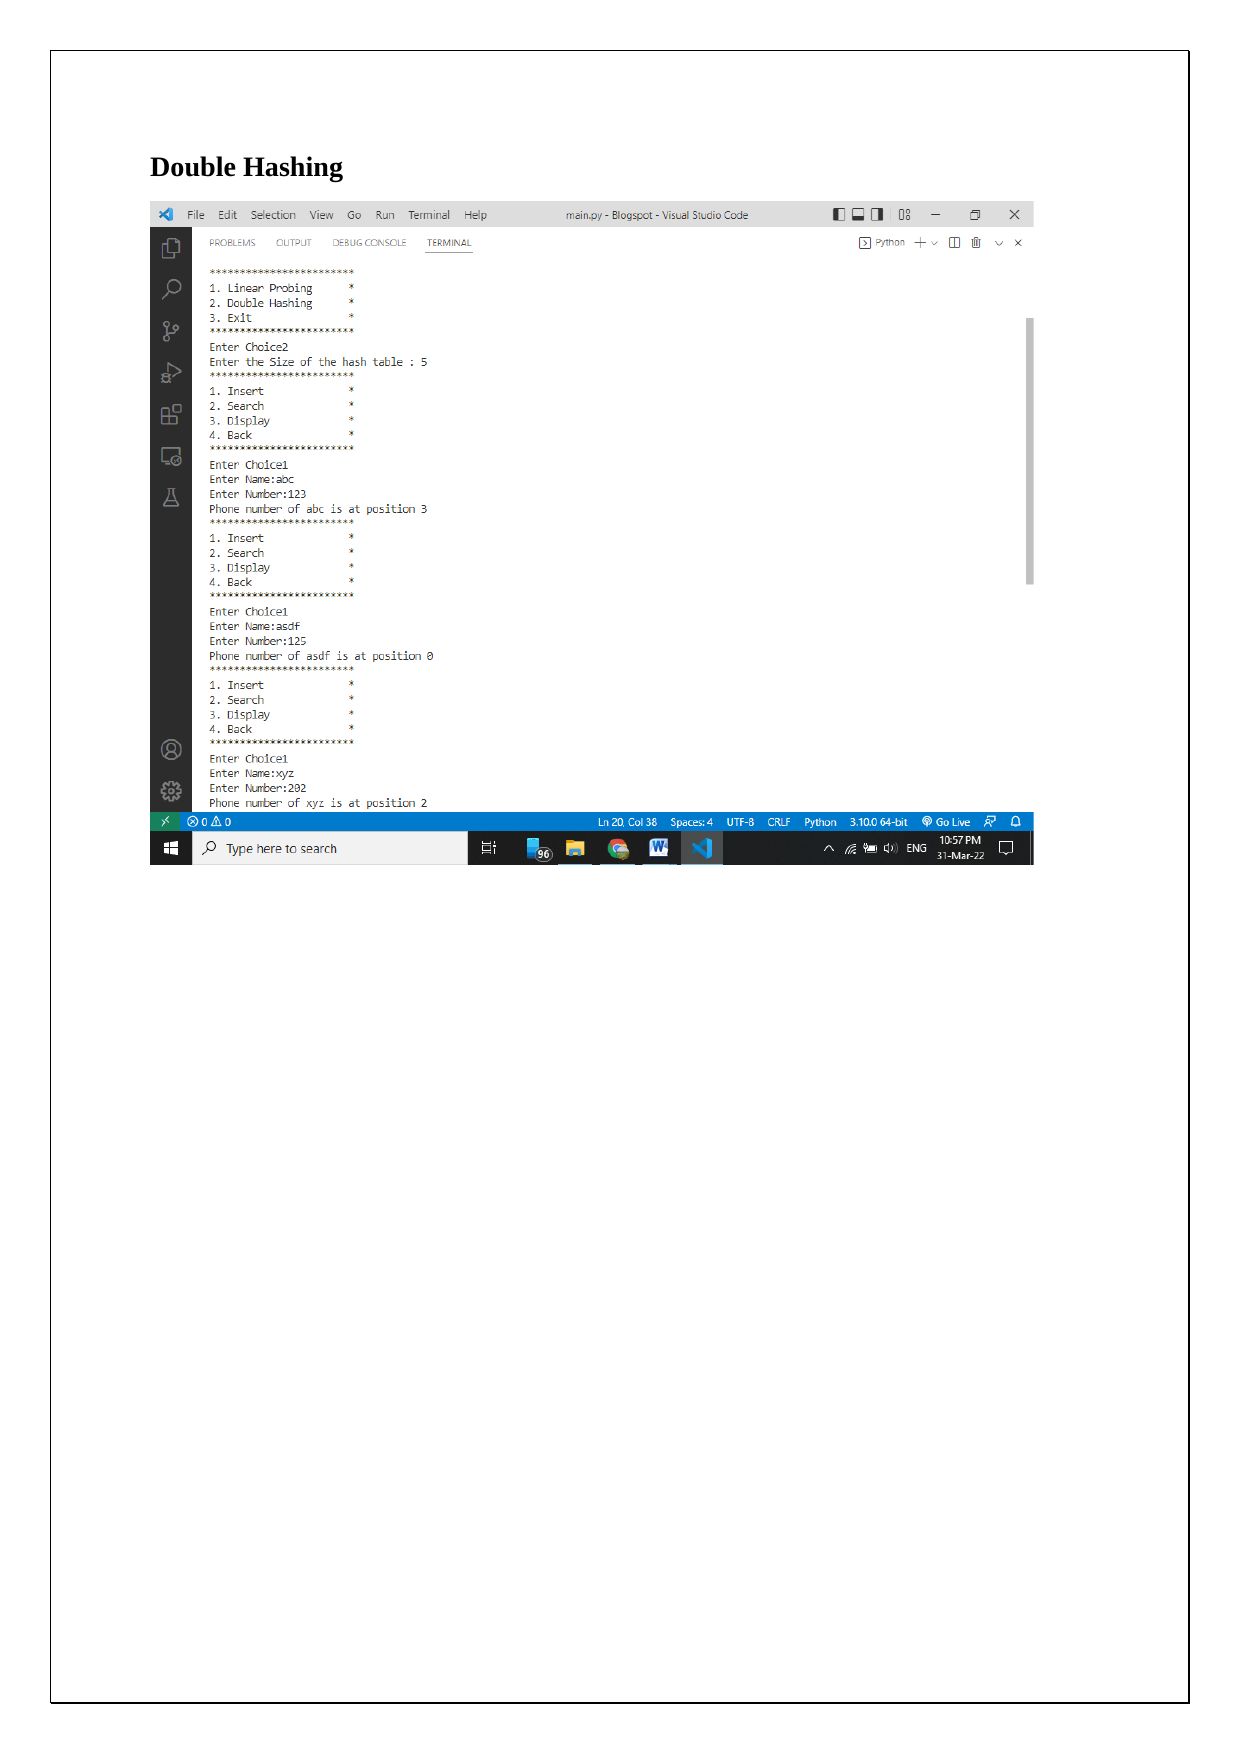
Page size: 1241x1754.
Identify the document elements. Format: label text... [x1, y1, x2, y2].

picture [150, 201, 1034, 865]
text Double Hashing [150, 150, 1089, 182]
